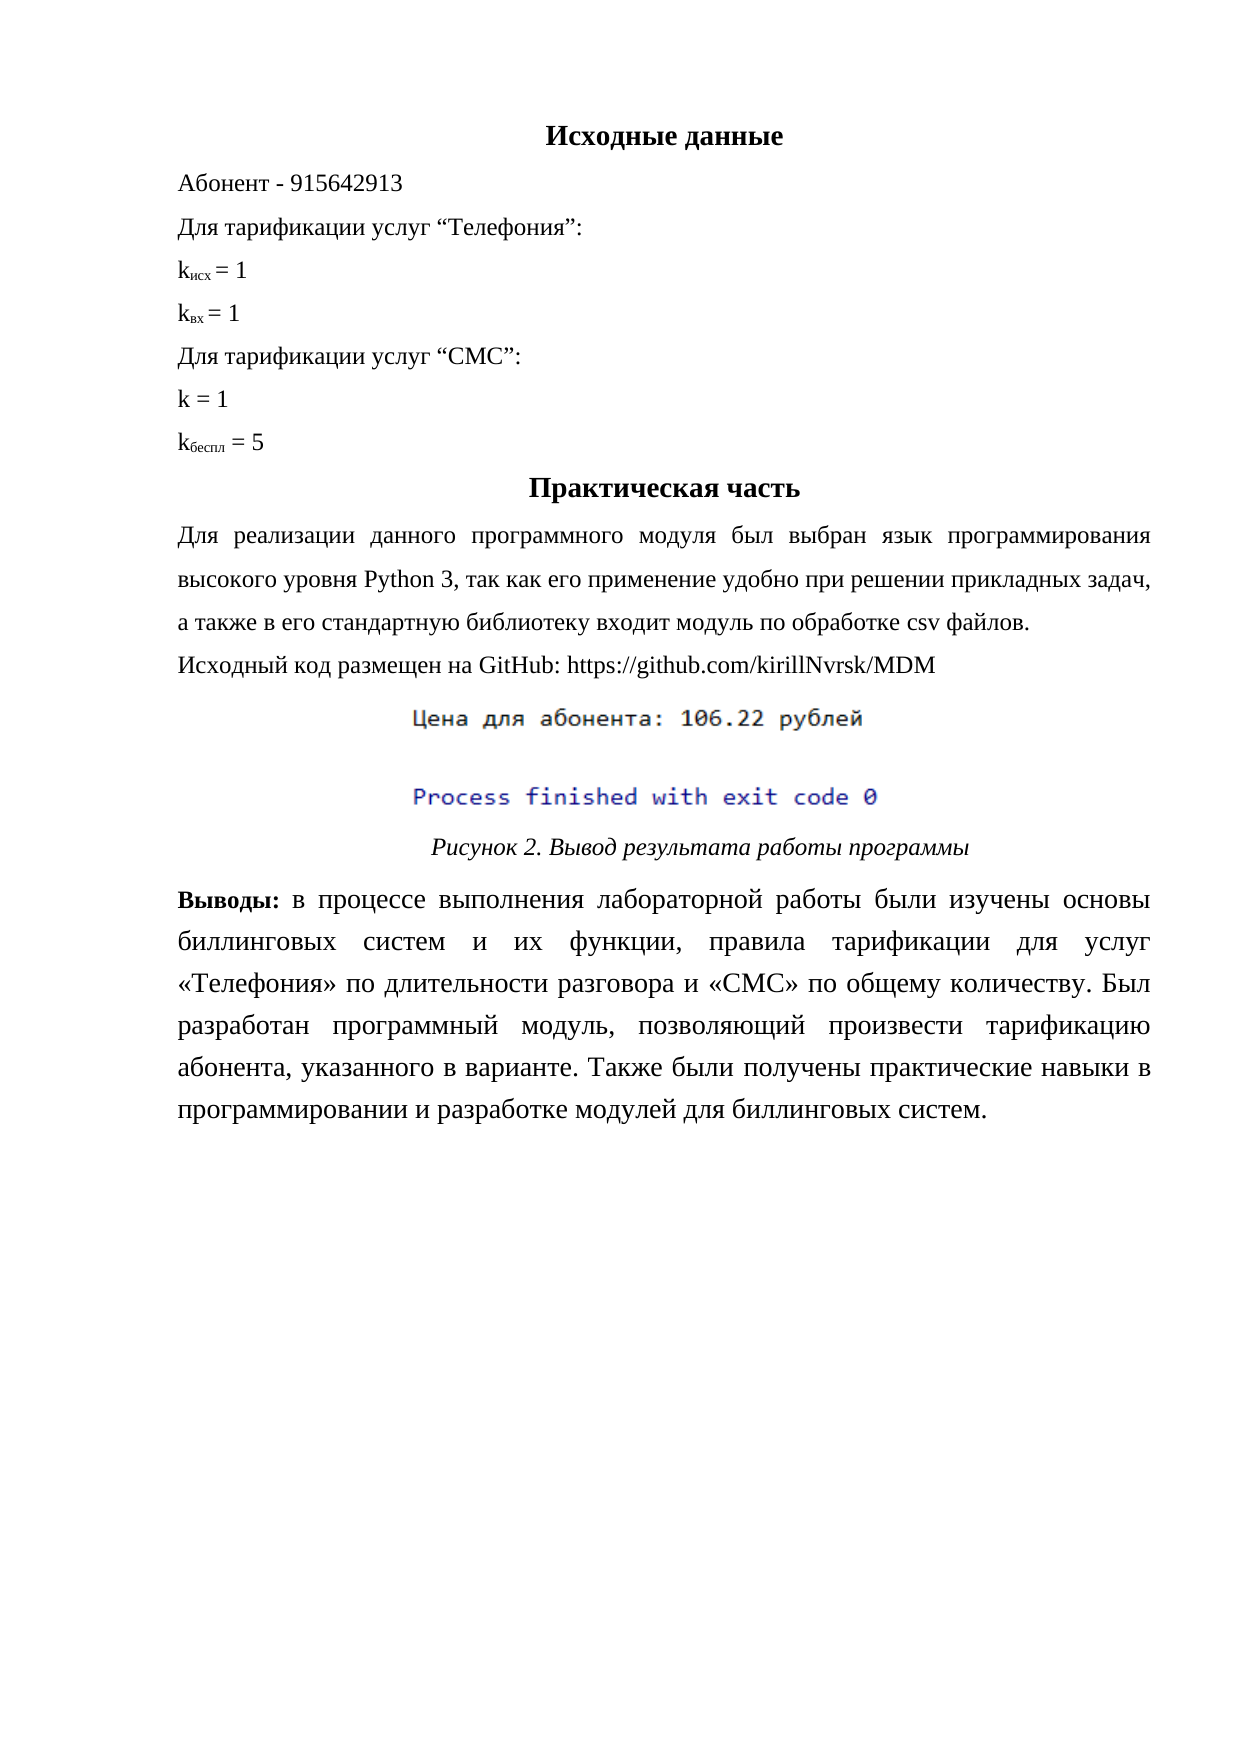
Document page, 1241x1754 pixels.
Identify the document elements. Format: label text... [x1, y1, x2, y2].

text Практическая часть [177, 470, 1152, 504]
text Для реализации данного программного модуля был выбран язык программирования высокого уровня Python 3, так как его применение удобно при решении прикладных задач, а также в его стандартную библиотеку входит модуль по обработке csv файлов. [177, 521, 1152, 636]
picture [394, 693, 934, 819]
text Абонент - 915642913 [177, 168, 1152, 197]
text Рисунок 2. Вывод результата работы программы [177, 832, 1152, 861]
text Исходный код размещен на GitHub: https://github.com/kirillNvrsk/MDM [177, 650, 1152, 679]
text kбеспл = 5 [177, 427, 1152, 456]
text Для тарификации услуг “СМС”: [177, 341, 1152, 370]
text Исходные данные [177, 118, 1152, 152]
text Для тарификации услуг “Телефония”: [177, 212, 1152, 240]
text k = 1 [177, 384, 1152, 413]
text kисх = 1 [177, 255, 1152, 283]
text Выводы: в процессе выполнения лабораторной работы были изучены основы биллинговых систем и их функции, правила тарификации для услуг «Телефония» по длительности разговора и «СМС» по общему количеству. Был разработан программный модуль, позволяющий произвести тарификацию абонента, указанного в варианте. Также были получены практические навыки в программировании и разработке модулей для биллинговых систем. [177, 882, 1152, 1125]
text kвх = 1 [177, 298, 1152, 327]
